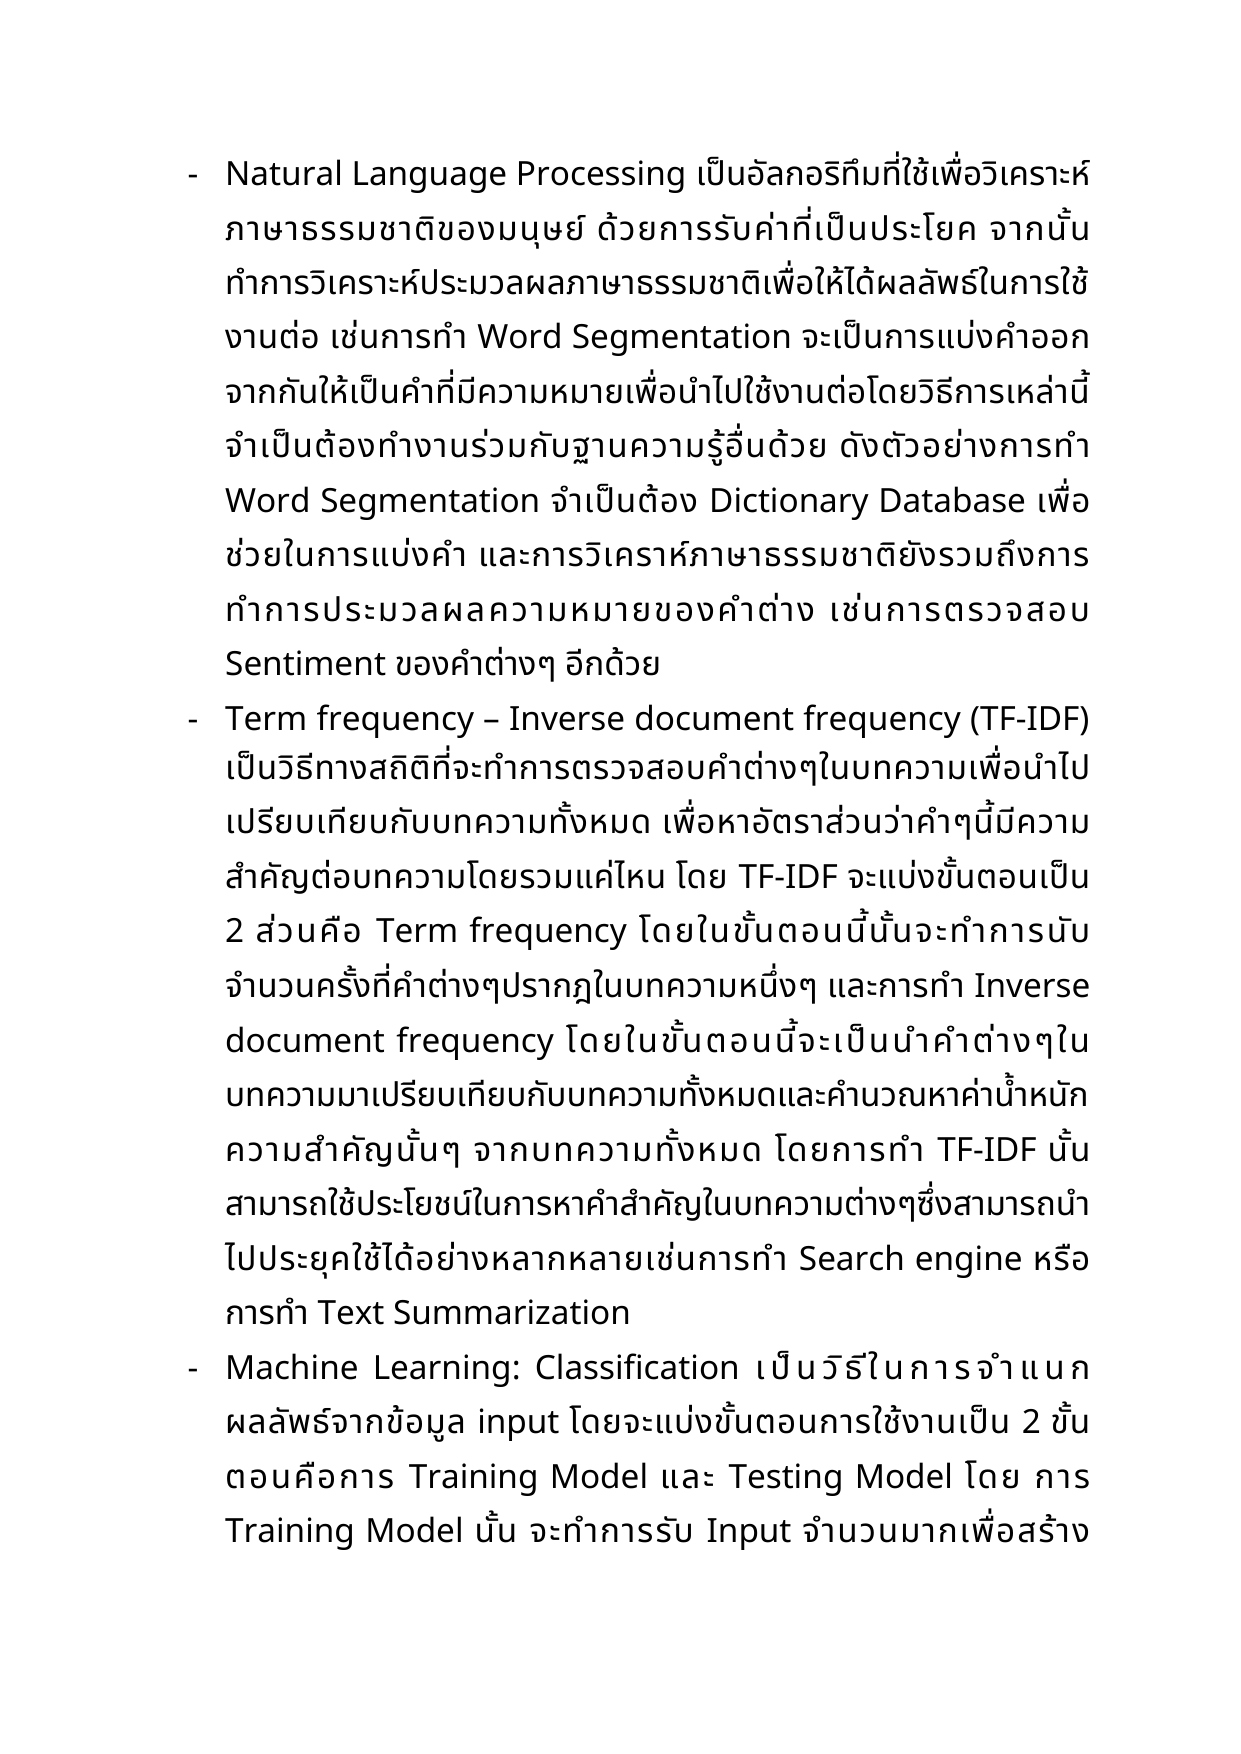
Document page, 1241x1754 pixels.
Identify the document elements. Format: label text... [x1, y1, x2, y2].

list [187, 1343, 1090, 1558]
list Term frequency – Inverse document frequency (TF-IDF) เป็นวิธีทางสถิติที่จะทำการตรวจสอบคำต่างๆในบทความเพื่อนำไปเปรียบเทียบกับบทความทั้งหมด เพื่อหาอัตราส่วนว่าคำๆนี้มีความสำคัญต่อบทความโดยรวมแค่ไหน โดย TF-IDF จะแบ่งขั้นตอนเป็น 2 ส่วนคือ Term frequency โดยในขั้นตอนนี้นั้นจะทำการนับจำนวนครั้งที่คำต่างๆปรากฎในบทความหนึ่งๆ และการทำ Inverse document frequency โดยในขั้นตอนนี้จะเป็นนำคำต่างๆในบทความมาเปรียบเทียบกับบทความทั้งหมดและคำนวณหาค่าน้ำหนักความสำคัญนั้นๆ จากบทความทั้งหมด โดยการทำ TF-IDF นั้น สามารถใช้ประโยชน์ในการหาคำสำคัญในบทความต่างๆซึ่งสามารถนำไปประยุคใช้ได้อย่างหลากหลายเช่นการทำ Search engine หรือการทำ Text Summarization [187, 694, 1090, 1339]
list Natural Language Processing เป็นอัลกอริทึมที่ใช้เพื่อวิเคราะห์ภาษาธรรมชาติของมนุษย์ ด้วยการรับค่าที่เป็นประโยค จากนั้นทำการวิเคราะห์ประมวลผลภาษาธรรมชาติเพื่อให้ได้ผลลัพธ์ในการใช้งานต่อ เช่นการทำ Word Segmentation จะเป็นการแบ่งคำออกจากกันให้เป็นคำที่มีความหมายเพื่อนำไปใช้งานต่อโดยวิธีการเหล่านี้จำเป็นต้องทำงานร่วมกับฐานความรู้อื่นด้วย ดังตัวอย่างการทำ Word Segmentation จำเป็นต้อง Dictionary Database เพื่อช่วยในการแบ่งคำ และการวิเคราห์ภาษาธรรมชาติยังรวมถึงการทำการประมวลผลความหมายของคำต่าง เช่นการตรวจสอบ Sentiment ของคำต่างๆ อีกด้วย [187, 150, 1090, 691]
